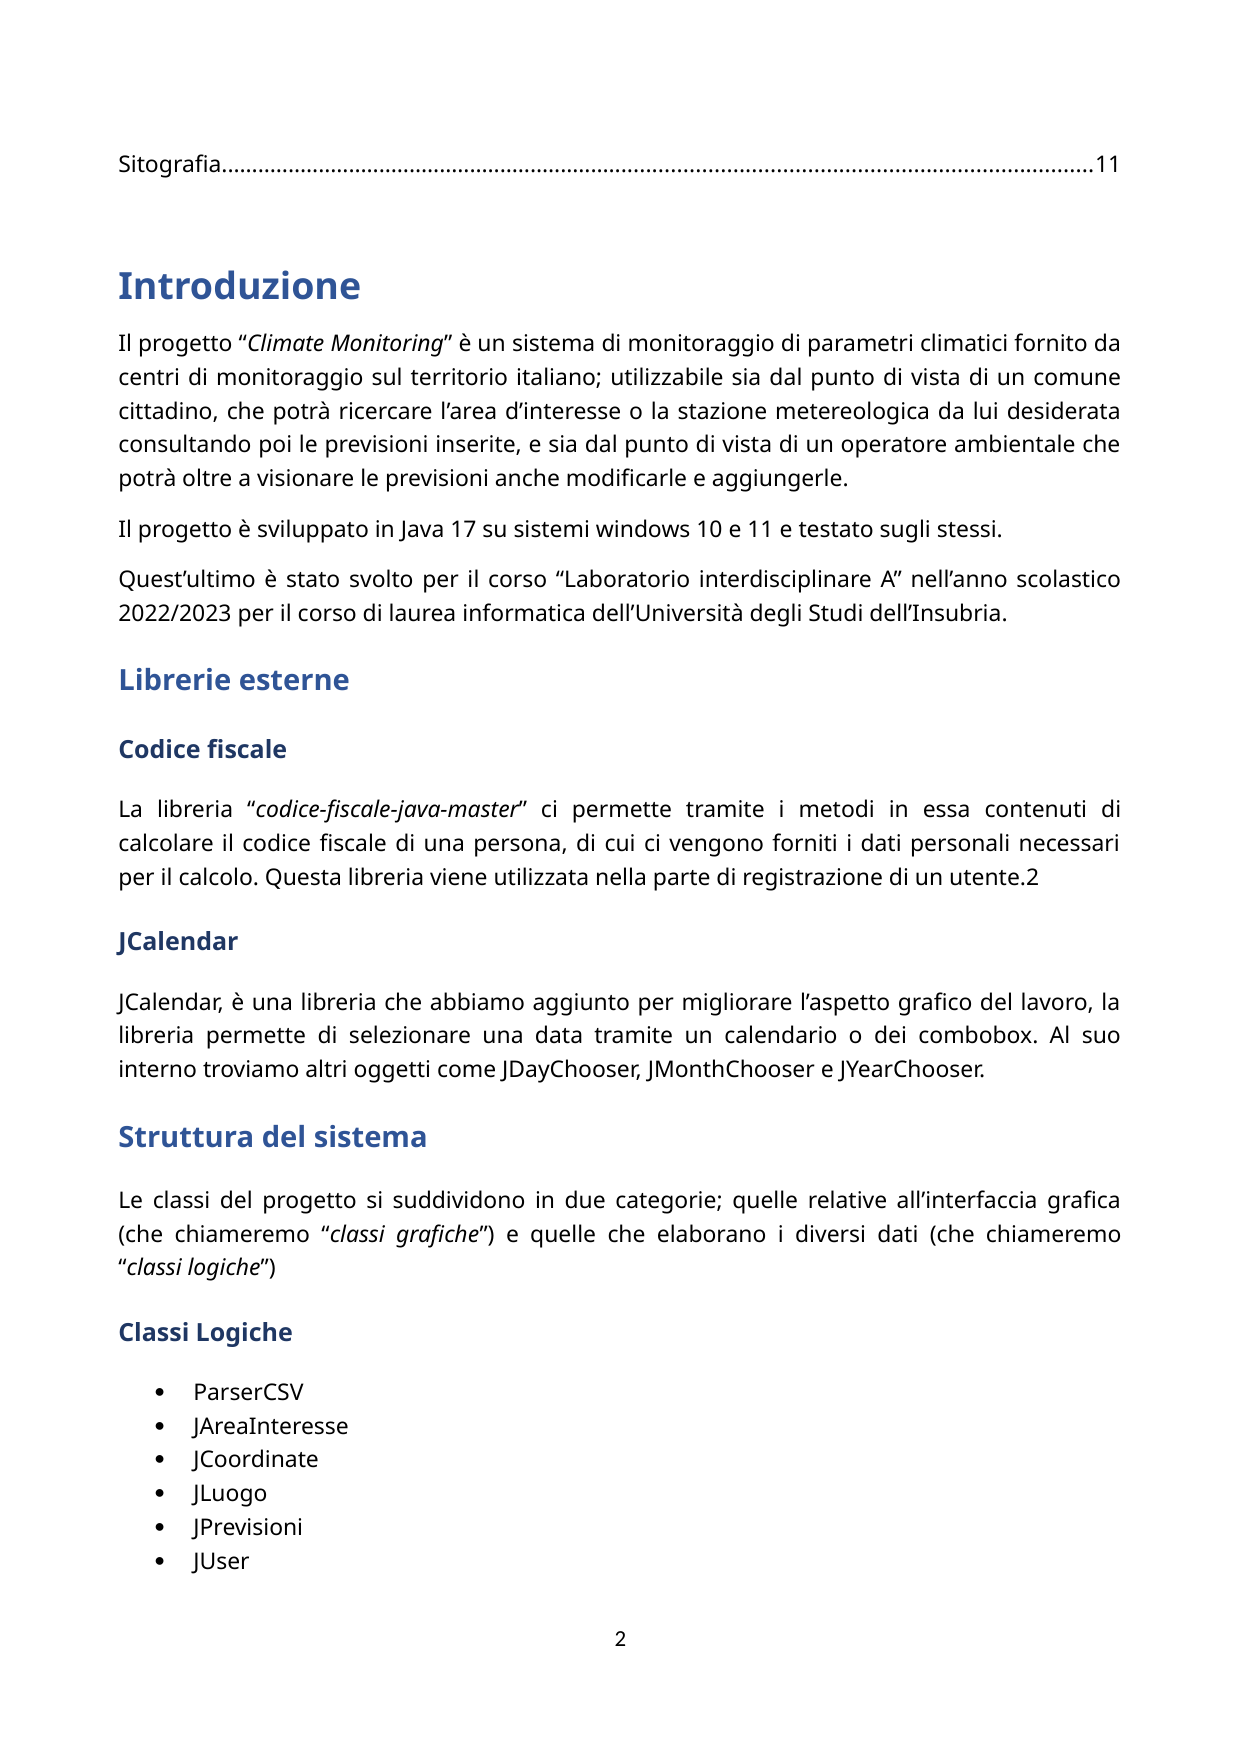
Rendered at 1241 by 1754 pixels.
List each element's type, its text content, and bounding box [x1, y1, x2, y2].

list JAreaInteresse [156, 1410, 1122, 1441]
list JLuogo [156, 1477, 1122, 1508]
text Le classi del progetto si suddividono in due categorie; quelle relative all’interfaccia grafica (che chiameremo “classi grafiche”) e quelle che elaborano i diversi dati (che chiameremo “classi logiche”) [118, 1184, 1122, 1282]
list JPrevisioni [156, 1511, 1122, 1542]
subtitle JCalendar [118, 924, 1122, 958]
text La libreria “codice-fiscale-java-master” ci permette tramite i metodi in essa contenuti di calcolare il codice fiscale di una persona, di cui ci vengono forniti i dati personali necessari per il calcolo. Questa libreria viene utilizzata nella parte di registrazione di un utente.2 [118, 793, 1122, 892]
subtitle Struttura del sistema [118, 1116, 1122, 1156]
subtitle Codice fiscale [118, 732, 1122, 766]
text JCalendar, è una libreria che abbiamo aggiunto per migliorare l’aspetto grafico del lavoro, la libreria permette di selezionare una data tramite un calendario o dei combobox. Al suo interno troviamo altri oggetti come JDayChooser, JMonthChooser e JYearChooser. [118, 986, 1122, 1084]
subtitle Classi Logiche [118, 1314, 1122, 1348]
list JCoordinate [156, 1443, 1122, 1475]
list ParserCSV [156, 1376, 1122, 1407]
list JUser [156, 1545, 1122, 1576]
subtitle Librerie esterne [118, 659, 1122, 699]
